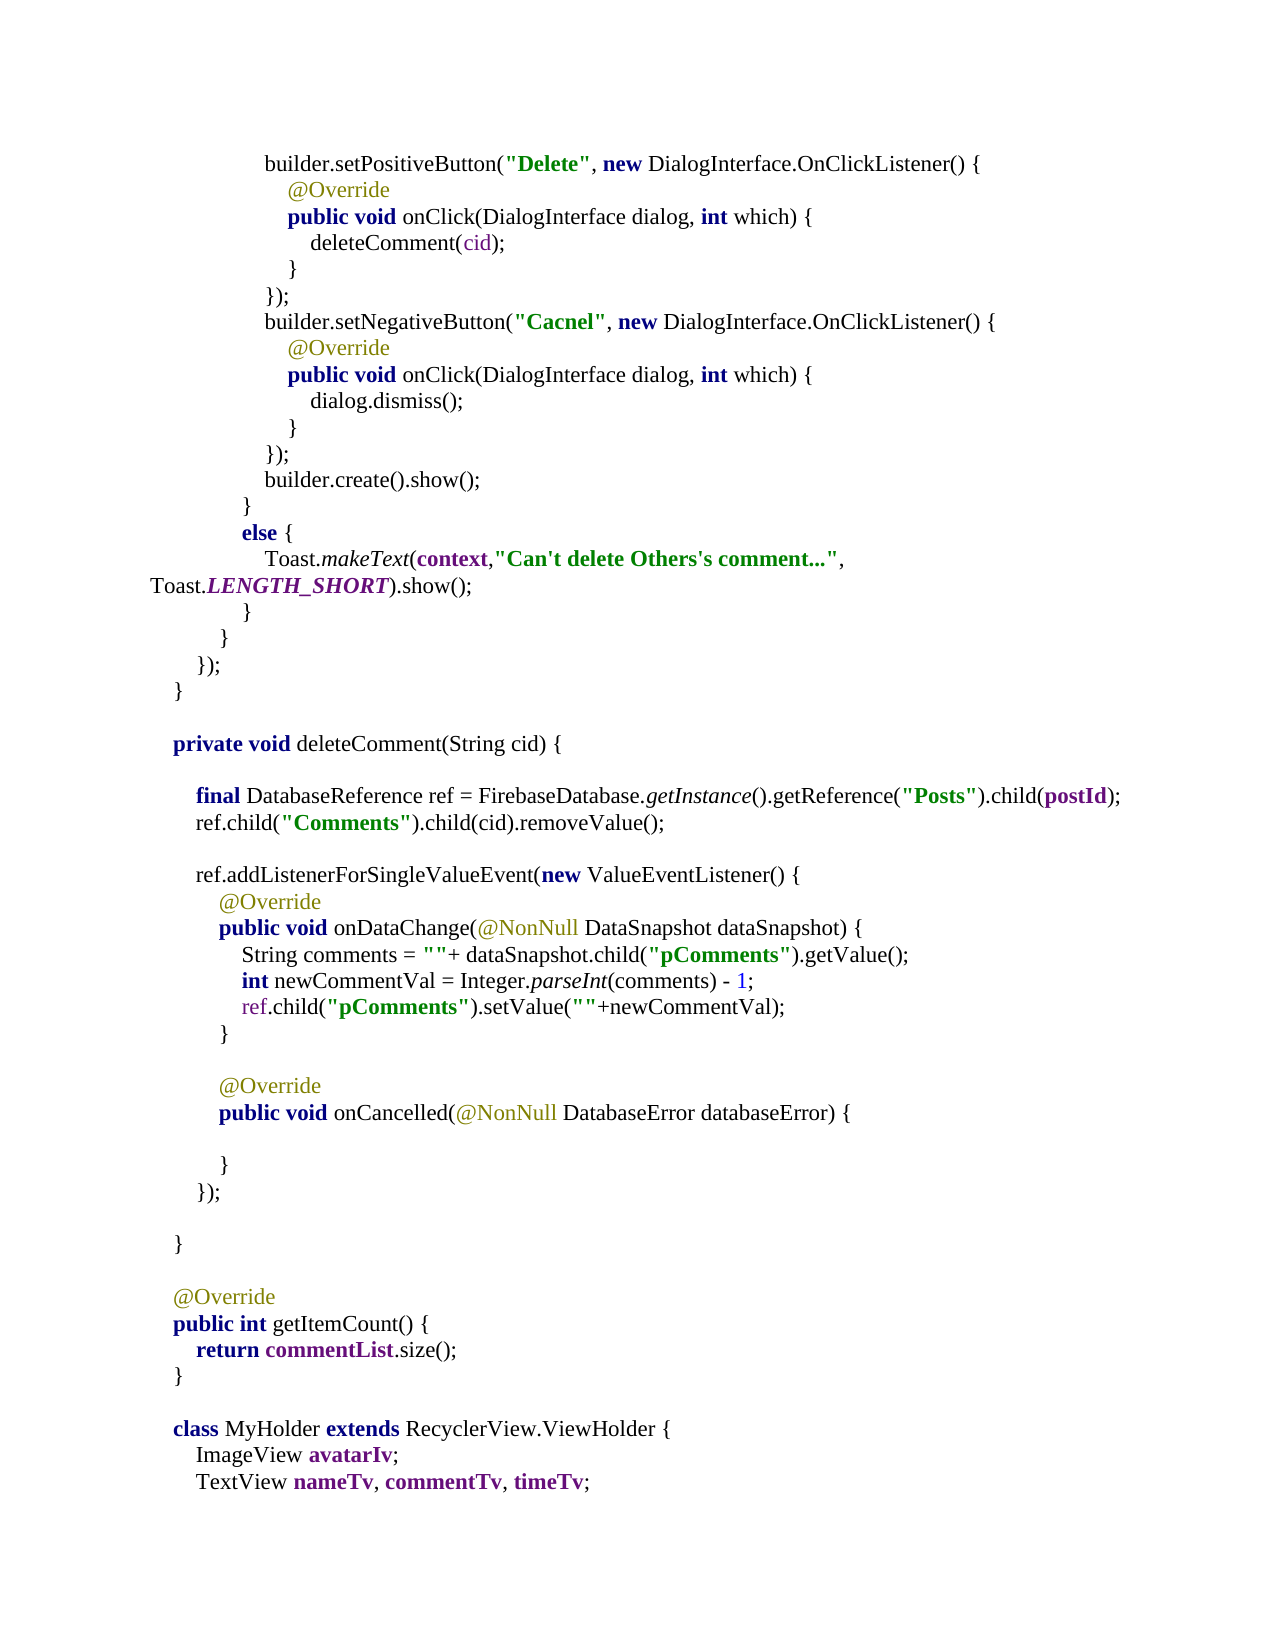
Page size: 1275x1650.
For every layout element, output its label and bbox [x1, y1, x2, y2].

text [150, 150, 1125, 1494]
